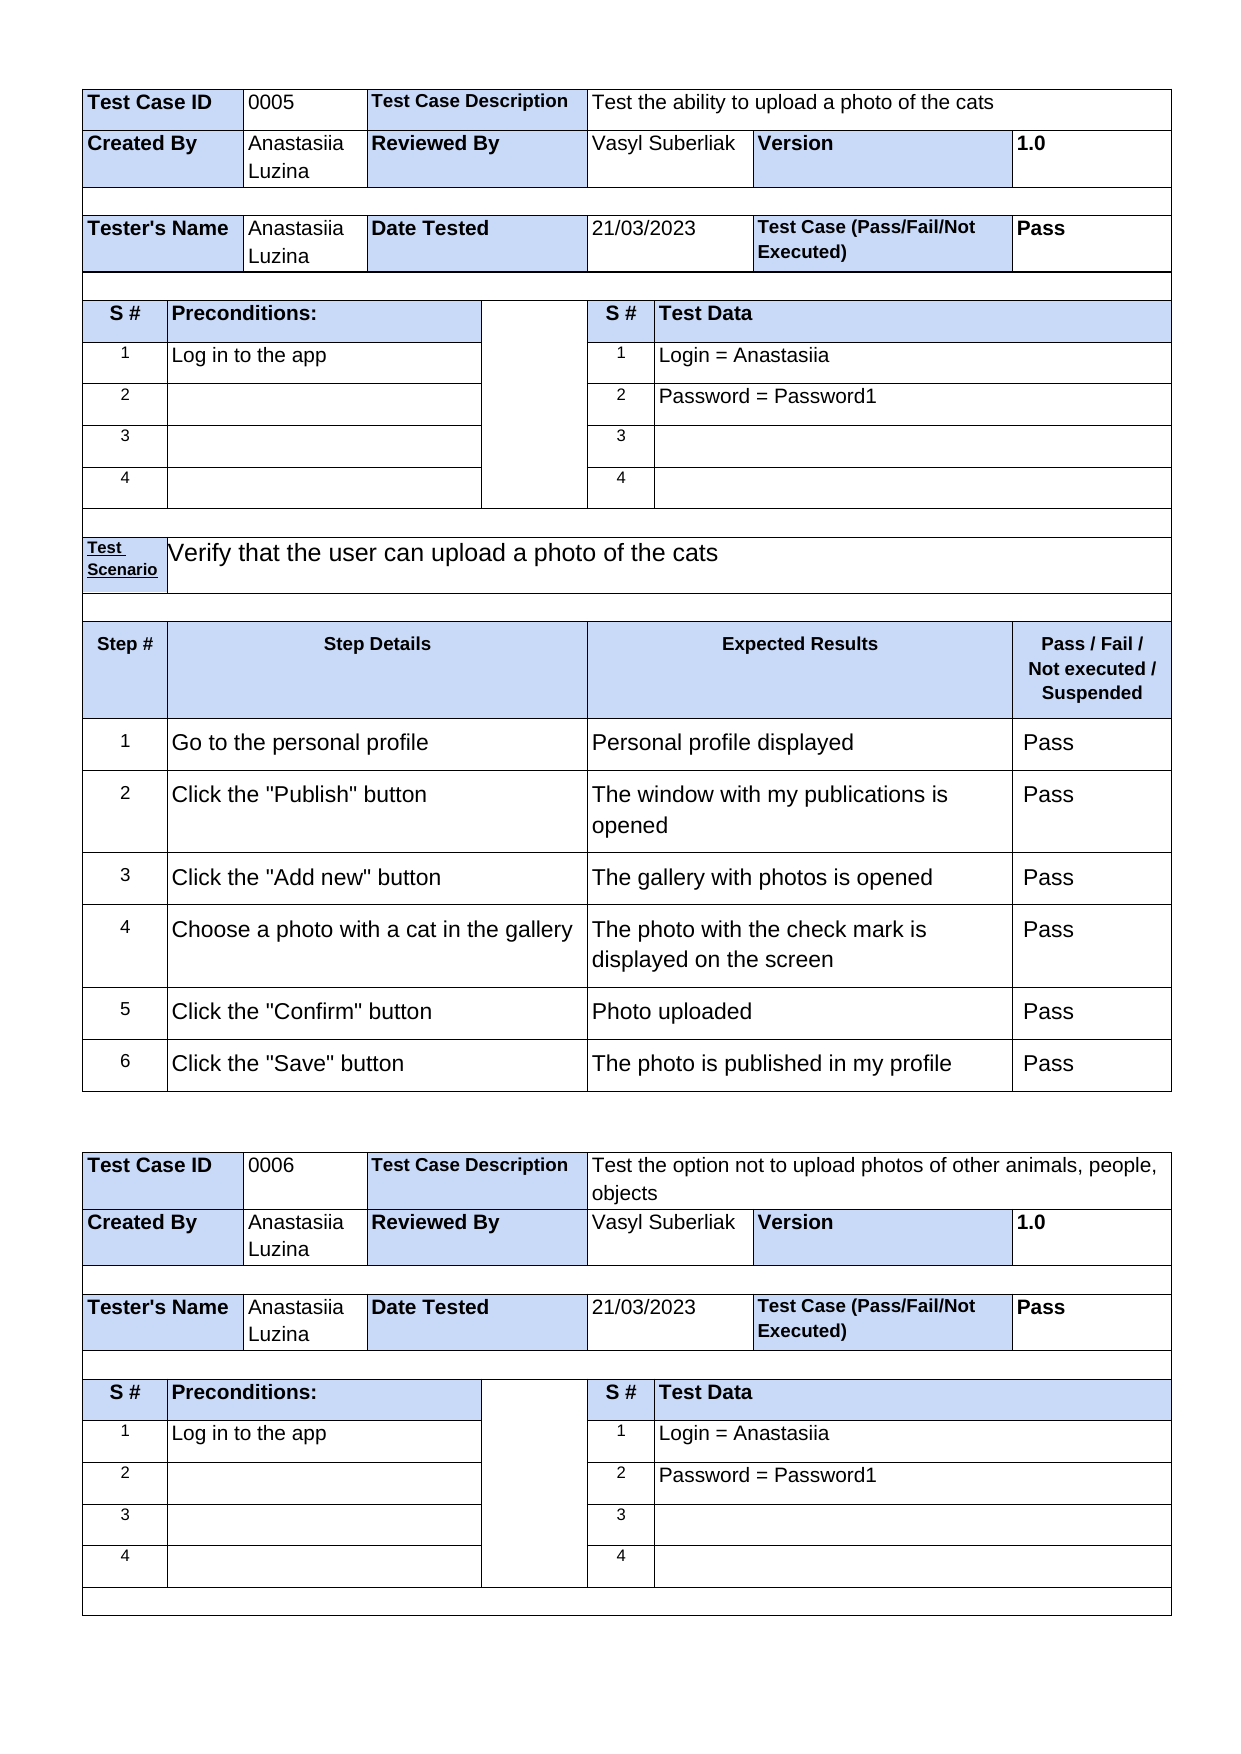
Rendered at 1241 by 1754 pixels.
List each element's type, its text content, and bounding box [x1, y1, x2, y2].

table_cell Test Data [655, 301, 1171, 342]
table_cell [83, 1351, 1171, 1378]
table_cell Verify that the user can upload a photo of the cats [168, 538, 1171, 592]
table_header Test Case ID [83, 1153, 243, 1209]
table_cell Photo uploaded [588, 988, 1012, 1039]
table_cell Personal profile displayed [588, 719, 1012, 770]
table_cell Click the "Publish" button [168, 771, 587, 852]
table_header 0006 [244, 1153, 367, 1209]
table_cell S # [83, 301, 167, 342]
table_cell 3 [588, 1505, 654, 1545]
table_header 0005 [244, 90, 367, 130]
table_cell Version [754, 131, 1012, 187]
table_cell 1.0 [1013, 1210, 1171, 1265]
table_cell Pass [1013, 1040, 1171, 1091]
table_cell [83, 594, 1171, 621]
table_cell Click the "Confirm" button [168, 988, 587, 1039]
table_cell Preconditions: [168, 301, 481, 342]
table_cell 4 [83, 1546, 167, 1587]
table_cell 1 [83, 719, 167, 770]
table_cell Pass / Fail / Not executed / Suspended [1013, 622, 1171, 718]
table_header Test the ability to upload a photo of the cats [588, 90, 1171, 130]
table_cell 3 [588, 426, 654, 467]
table_cell Vasyl Suberliak [588, 1210, 753, 1265]
table_cell 4 [83, 905, 167, 987]
table_cell 2 [83, 771, 167, 852]
table_cell Reviewed By [368, 131, 587, 187]
table_cell Pass [1013, 853, 1171, 904]
table_cell [168, 1505, 481, 1545]
table_cell 3 [83, 853, 167, 904]
table_cell Anastasiia Luzina [244, 1295, 367, 1350]
table_cell The window with my publications is opened [588, 771, 1012, 852]
table_cell Password = Password1 [655, 384, 1171, 425]
table_cell Log in to the app [168, 343, 481, 383]
table_cell Anastasiia Luzina [244, 1210, 367, 1265]
table_cell S # [83, 1380, 167, 1420]
table_cell [168, 426, 481, 467]
table_header Test Case Description [368, 90, 587, 130]
table_cell 5 [83, 988, 167, 1039]
table_cell Tester's Name [83, 1295, 243, 1350]
table_cell Tester's Name [83, 216, 243, 271]
table_cell S # [588, 301, 654, 342]
table_cell 4 [588, 468, 654, 508]
table_cell Log in to the app [168, 1421, 481, 1462]
table_cell Date Tested [368, 1295, 587, 1350]
table_cell [83, 273, 1171, 300]
table_cell Test Case (Pass/Fail/Not Executed) [754, 216, 1012, 271]
table_cell Test Data [655, 1380, 1171, 1420]
table_cell 1.0 [1013, 131, 1171, 187]
table_cell The gallery with photos is opened [588, 853, 1012, 904]
table_cell Created By [83, 1210, 243, 1265]
table_cell [168, 384, 481, 425]
table_cell [482, 301, 587, 508]
table_cell Step Details [168, 622, 587, 718]
table_cell S # [588, 1380, 654, 1420]
table_cell Pass [1013, 216, 1171, 271]
table_cell 3 [83, 1505, 167, 1545]
table_cell [655, 1505, 1171, 1545]
table_cell [83, 1588, 1171, 1615]
table_cell 2 [83, 384, 167, 425]
table_header Test Case Description [368, 1153, 587, 1209]
table_cell 21/03/2023 [588, 216, 753, 271]
table_cell Version [754, 1210, 1012, 1265]
table_cell Login = Anastasiia [655, 1421, 1171, 1462]
table_cell Go to the personal profile [168, 719, 587, 770]
table_cell Pass [1013, 719, 1171, 770]
table_cell [83, 1266, 1171, 1293]
table_cell Step # [83, 622, 167, 718]
table_cell [168, 468, 481, 508]
table_cell [168, 1463, 481, 1503]
table_cell Date Tested [368, 216, 587, 271]
table_cell [83, 509, 1171, 537]
table_cell 2 [588, 384, 654, 425]
table_cell Vasyl Suberliak [588, 131, 753, 187]
table_cell [655, 426, 1171, 467]
table_cell 1 [588, 343, 654, 383]
table_cell [83, 188, 1171, 215]
table_cell Pass [1013, 905, 1171, 987]
table_cell Pass [1013, 1295, 1171, 1350]
table_cell Test Scenario [83, 538, 167, 592]
table_cell 1 [83, 1421, 167, 1462]
table_cell 6 [83, 1040, 167, 1091]
table_cell 21/03/2023 [588, 1295, 753, 1350]
table_cell 4 [588, 1546, 654, 1587]
table_cell Created By [83, 131, 243, 187]
table_cell 1 [83, 343, 167, 383]
table_cell The photo is published in my profile [588, 1040, 1012, 1091]
table_header Test the option not to upload photos of other animals, people, objects [588, 1153, 1171, 1209]
table_cell Anastasiia Luzina [244, 131, 367, 187]
table_cell 2 [83, 1463, 167, 1503]
table_cell The photo with the check mark is displayed on the screen [588, 905, 1012, 987]
table_header Test Case ID [83, 90, 243, 130]
table_cell Expected Results [588, 622, 1012, 718]
table_cell Reviewed By [368, 1210, 587, 1265]
table_cell [168, 1546, 481, 1587]
table_cell [655, 1546, 1171, 1587]
table_cell Pass [1013, 771, 1171, 852]
table_cell Test Case (Pass/Fail/Not Executed) [754, 1295, 1012, 1350]
table_cell 4 [83, 468, 167, 508]
table_cell 1 [588, 1421, 654, 1462]
table_cell Password = Password1 [655, 1463, 1171, 1503]
table_cell Preconditions: [168, 1380, 481, 1420]
table_cell Pass [1013, 988, 1171, 1039]
table_cell Click the "Save" button [168, 1040, 587, 1091]
table_cell [482, 1380, 587, 1587]
table_cell 3 [83, 426, 167, 467]
table_cell 2 [588, 1463, 654, 1503]
table_cell Choose a photo with a cat in the gallery [168, 905, 587, 987]
table_cell Login = Anastasiia [655, 343, 1171, 383]
table_cell [655, 468, 1171, 508]
table_cell Click the "Add new" button [168, 853, 587, 904]
table_cell Anastasiia Luzina [244, 216, 367, 271]
